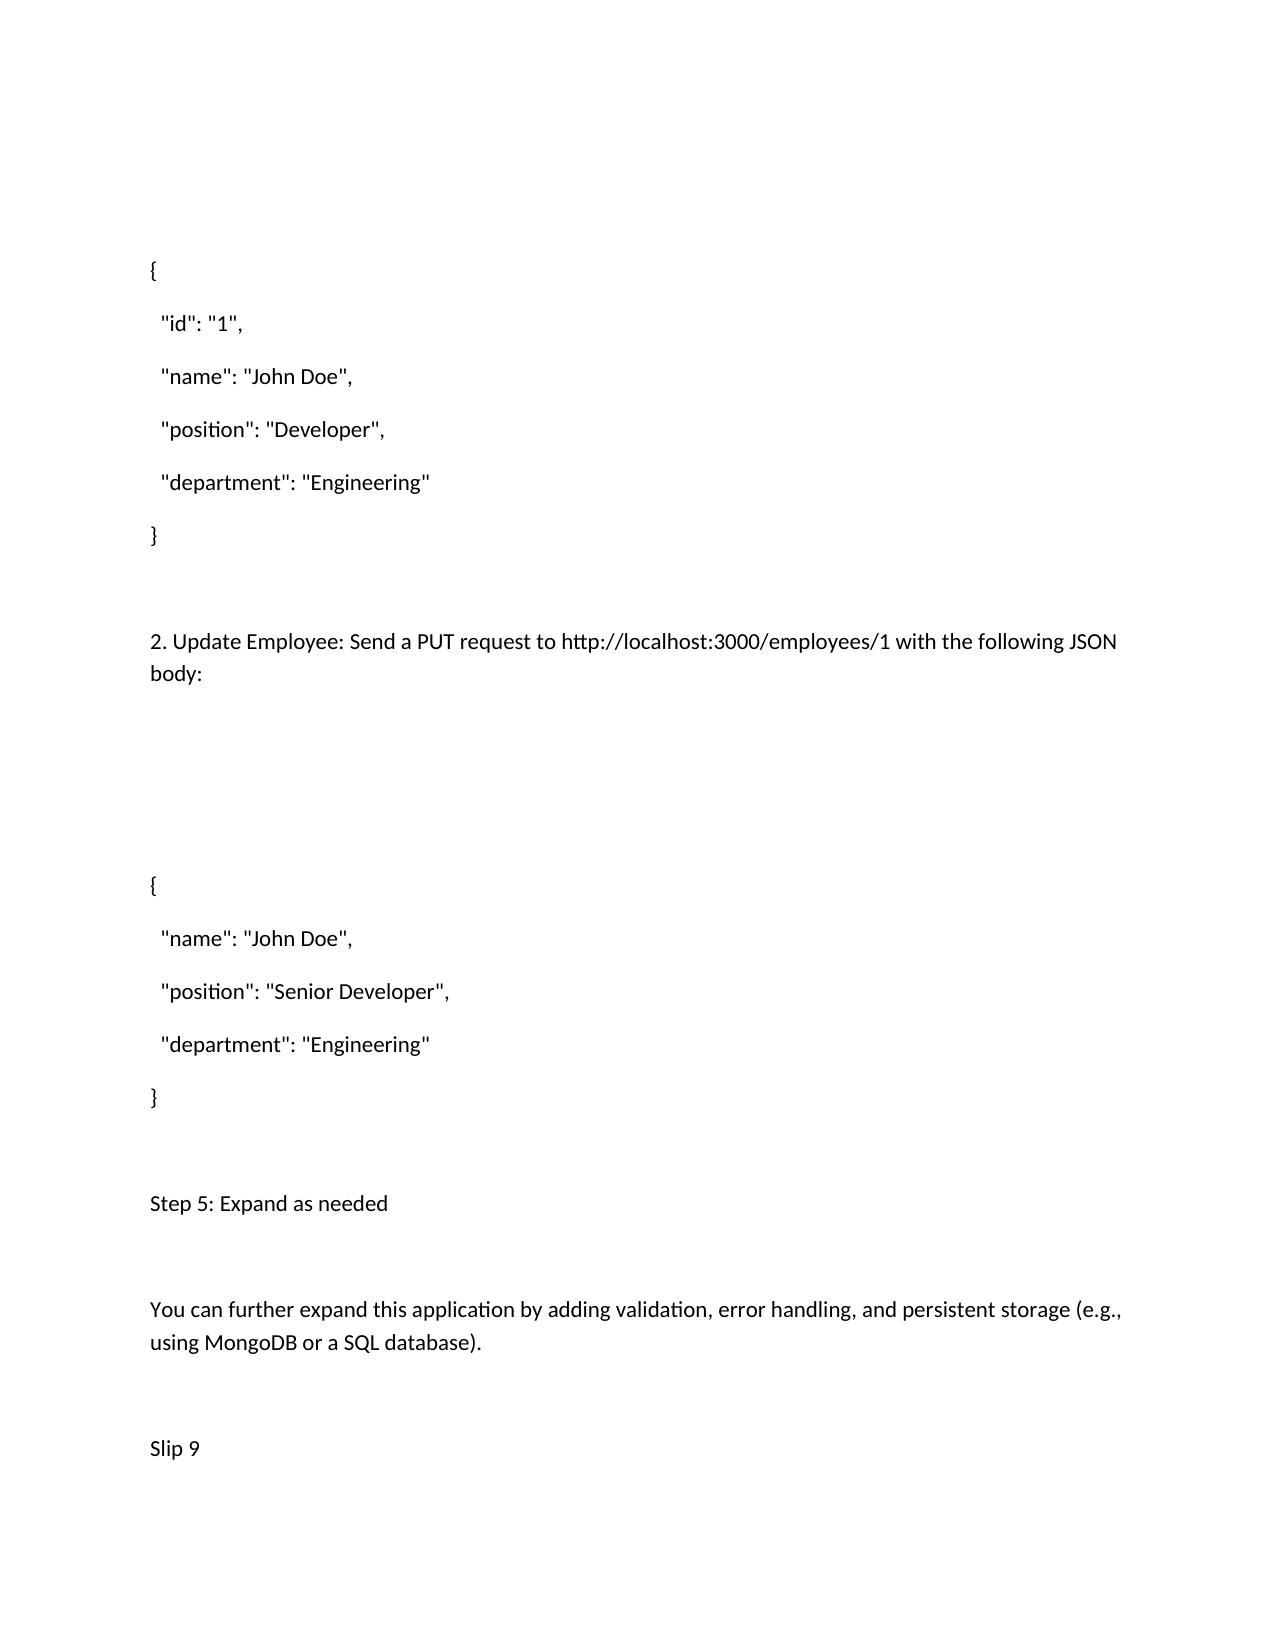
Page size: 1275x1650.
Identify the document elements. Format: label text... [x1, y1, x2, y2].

text Slip 9 [150, 1434, 1125, 1462]
text "position": "Senior Developer", [150, 977, 1125, 1006]
text } [150, 521, 1125, 549]
text "id": "1", [150, 309, 1125, 337]
text 2. Update Employee: Send a PUT request to http://localhost:3000/employees/1 with the following JSON body: [150, 627, 1125, 687]
text { [150, 256, 1125, 284]
text "position": "Developer", [150, 415, 1125, 443]
text You can further expand this application by adding validation, error handling, and persistent storage (e.g., using MongoDB or a SQL database). [150, 1296, 1125, 1356]
text "name": "John Doe", [150, 924, 1125, 952]
text "department": "Engineering" [150, 1031, 1125, 1058]
text } [150, 1083, 1125, 1112]
text { [150, 871, 1125, 899]
text "name": "John Doe", [150, 362, 1125, 390]
text "department": "Engineering" [150, 468, 1125, 496]
text Step 5: Expand as needed [150, 1189, 1125, 1218]
